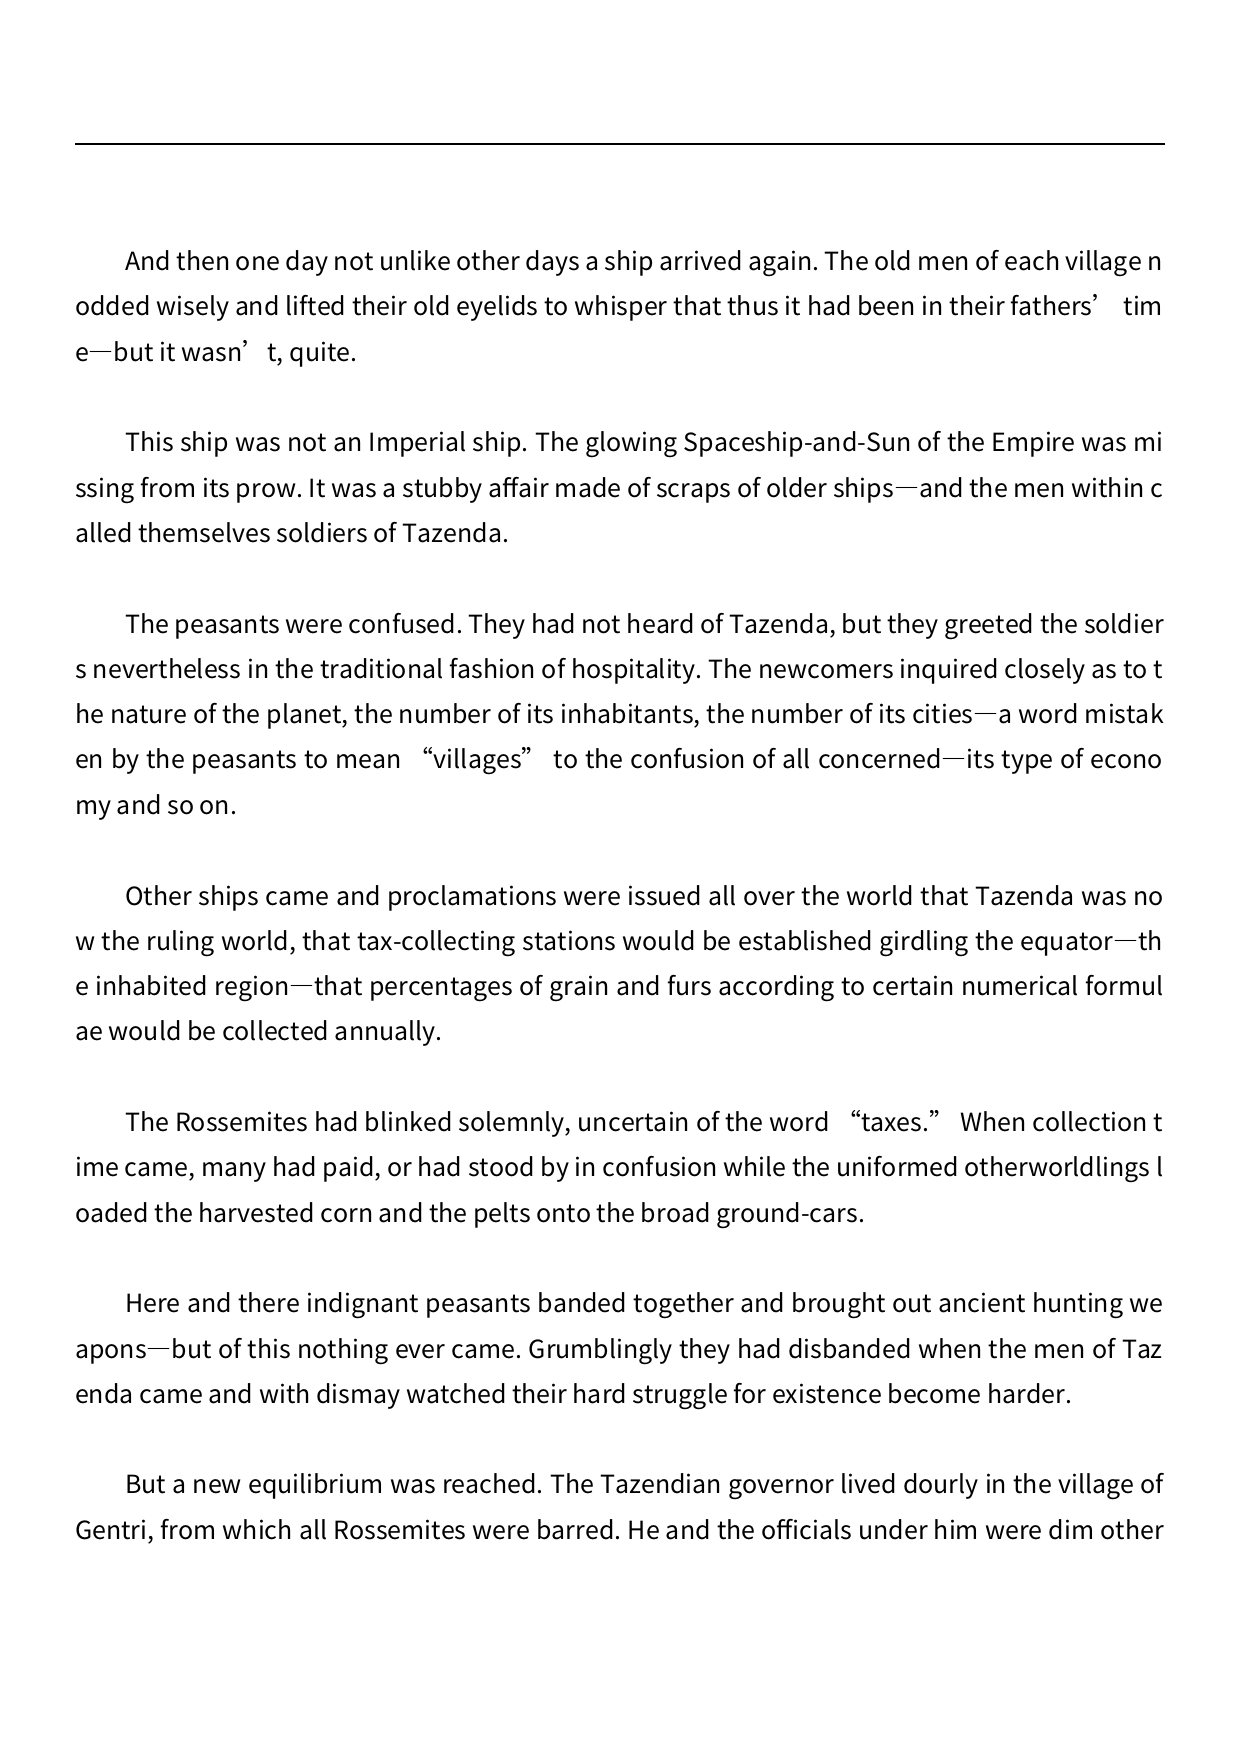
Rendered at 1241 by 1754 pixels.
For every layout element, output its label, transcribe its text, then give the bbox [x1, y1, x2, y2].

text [75, 1461, 1165, 1551]
text And then one day not unlike other days a ship arrived again. The old men of each village nodded wisely and lifted their old eyelids to whisper that thus it had been in their fathers’ time—but it wasn’t, quite. [75, 237, 1165, 373]
text Other ships came and proclamations were issued all over the world that Tazenda was now the ruling world, that tax-collecting stations would be established girdling the equator—the inhabited region—that percentages of grain and furs according to certain numerical formulae would be collected annually. [75, 871, 1165, 1053]
text The Rossemites had blinked solemnly, uncertain of the word “taxes.” When collection time came, many had paid, or had stood by in confusion while the uniformed otherworldlings loaded the harvested corn and the pelts onto the broad ground-cars. [75, 1098, 1165, 1234]
text This ship was not an Imperial ship. The glowing Spaceship-and-Sun of the Empire was missing from its prow. It was a stubby affair made of scraps of older ships—and the men within called themselves soldiers of Tazenda. [75, 418, 1165, 554]
text The peasants were confused. They had not heard of Tazenda, but they greeted the soldiers nevertheless in the traditional fashion of hospitality. The newcomers inquired closely as to the nature of the planet, the number of its inhabitants, the number of its cities—a word mistaken by the peasants to mean “villages” to the confusion of all concerned—its type of economy and so on. [75, 599, 1165, 826]
text Here and there indignant peasants banded together and brought out ancient hunting weapons—but of this nothing ever came. Grumblingly they had disbanded when the men of Tazenda came and with dismay watched their hard struggle for existence become harder. [75, 1279, 1165, 1415]
